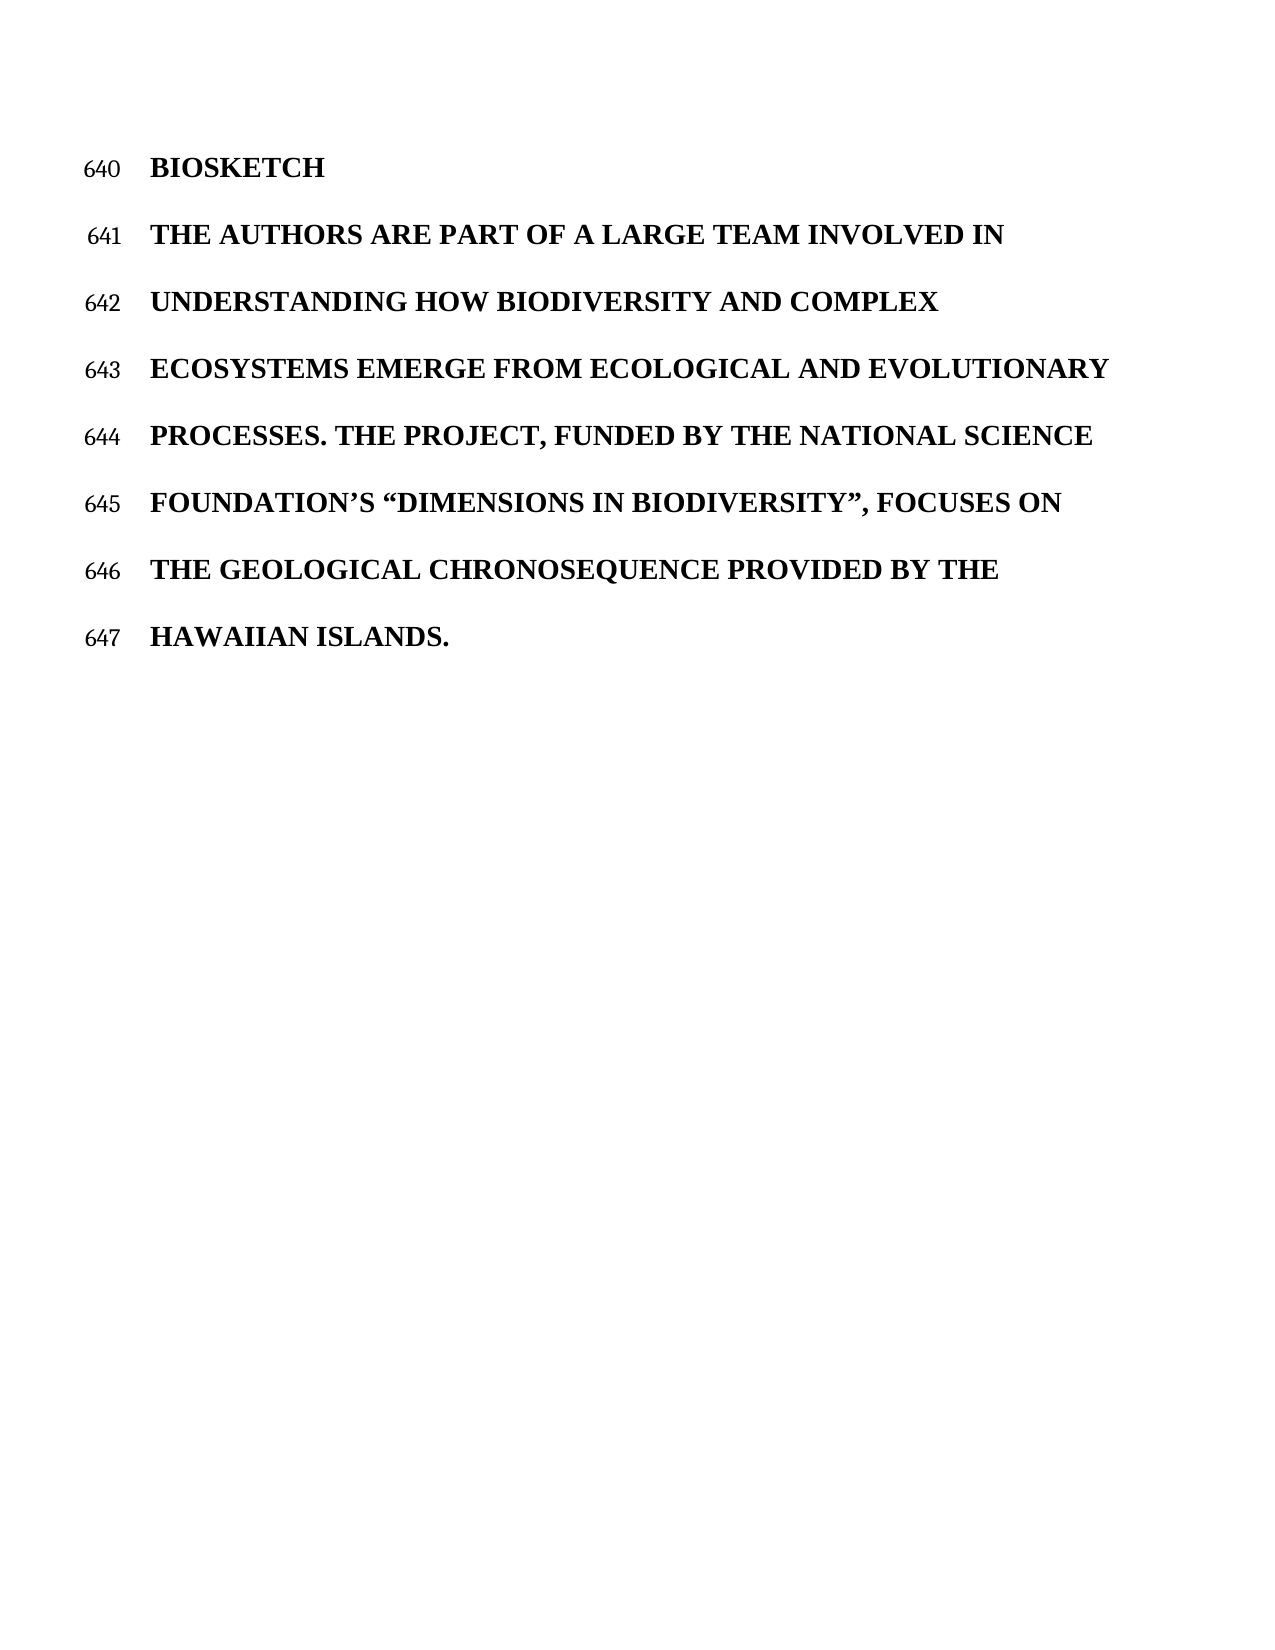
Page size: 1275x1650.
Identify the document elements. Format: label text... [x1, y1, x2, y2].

subtitle The authors are part of a large team involved in understanding how biodiversity and complex ecosystems emerge from ecological and evolutionary processes. The project, funded by the National Science Foundation’s “Dimensions in Biodiversity”, focuses on the geological chronosequence provided by the Hawaiian Islands. TABLES [150, 217, 1125, 653]
subtitle Biosketch [150, 150, 1125, 183]
